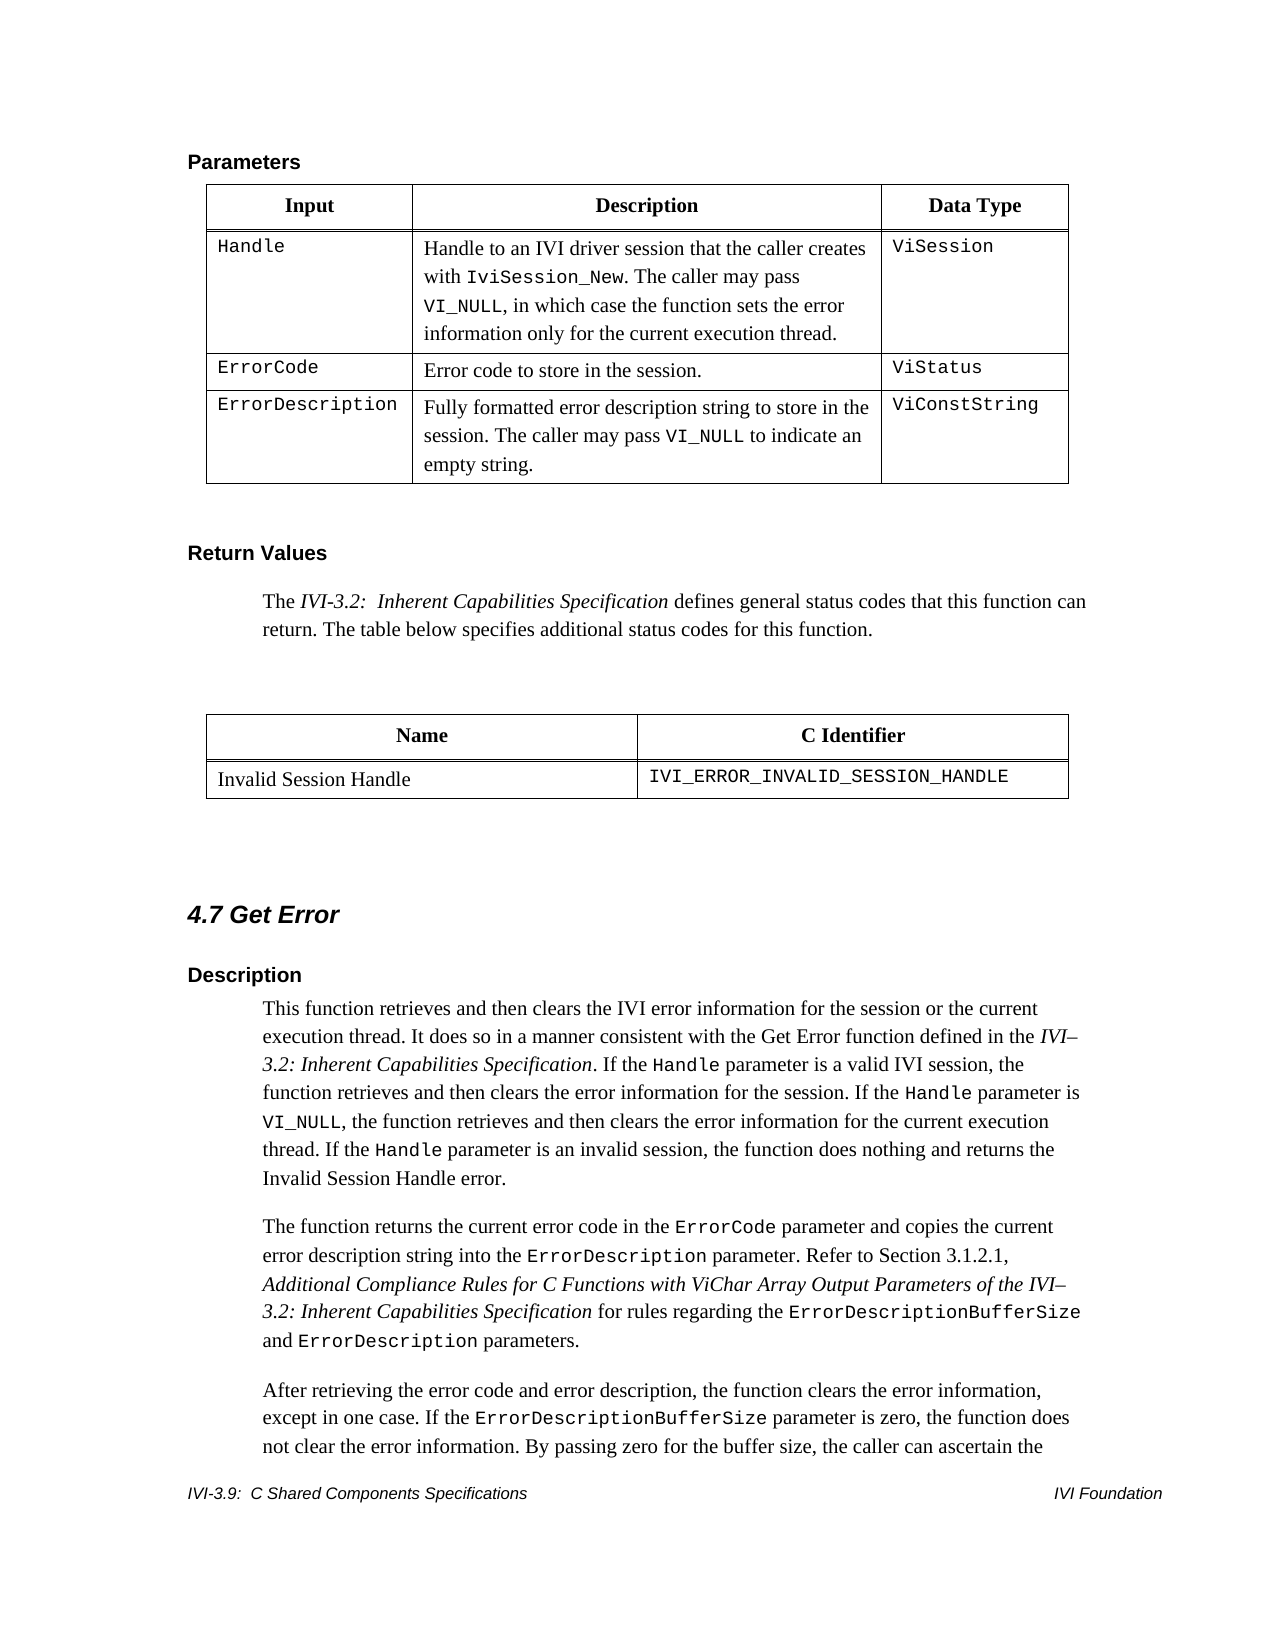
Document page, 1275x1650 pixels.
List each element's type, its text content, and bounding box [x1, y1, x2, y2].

text The function returns the current error code in the ErrorCode parameter and copies the current error description string into the ErrorDescription parameter. Refer to Section 3.1.2.1, Additional Compliance Rules for C Functions with ViChar Array Output Parameters of the IVI–3.2: Inherent Capabilities Specification for rules regarding the ErrorDescriptionBufferSize and ErrorDescription parameters. [262, 1214, 1087, 1353]
text Return Values [187, 541, 1087, 565]
table_header Data Type [882, 185, 1068, 229]
text The IVI-3.2: Inherent Capabilities Specification defines general status codes that this function can return. The table below specifies additional status codes for this function. [262, 589, 1087, 641]
table_cell Handle [207, 232, 412, 353]
table_cell Handle to an IVI driver session that the caller creates with IviSession_New. The caller may pass VI_NULL, in which case the function sets the error information only for the current execution thread. [413, 232, 881, 353]
table_cell Fully formatted error description string to store in the session. The caller may pass VI_NULL to indicate an empty string. [413, 391, 881, 483]
table_header Input [207, 185, 412, 229]
table_cell ViStatus [882, 354, 1068, 390]
table_cell ViConstString [882, 391, 1068, 483]
text Parameters [187, 150, 1087, 174]
subtitle Get Error [187, 900, 1087, 929]
table_cell ErrorDescription [207, 391, 412, 483]
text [262, 1378, 1087, 1458]
table_cell ViSession [882, 232, 1068, 353]
text This function retrieves and then clears the IVI error information for the session or the current execution thread. It does so in a manner consistent with the Get Error function defined in the IVI–3.2: Inherent Capabilities Specification. If the Handle parameter is a valid IVI session, the function retrieves and then clears the error information for the session. If the Handle parameter is VI_NULL, the function retrieves and then clears the error information for the current execution thread. If the Handle parameter is an invalid session, the function does nothing and returns the Invalid Session Handle error. [262, 996, 1087, 1190]
table_header Description [413, 185, 881, 229]
table_cell IVI_ERROR_INVALID_SESSION_HANDLE [638, 762, 1068, 798]
table_header C Identifier [638, 715, 1068, 759]
text Description [187, 962, 1087, 986]
table_cell Invalid Session Handle [207, 762, 637, 798]
table_header Name [207, 715, 637, 759]
table_cell Error code to store in the session. [413, 354, 881, 390]
table_cell ErrorCode [207, 354, 412, 390]
